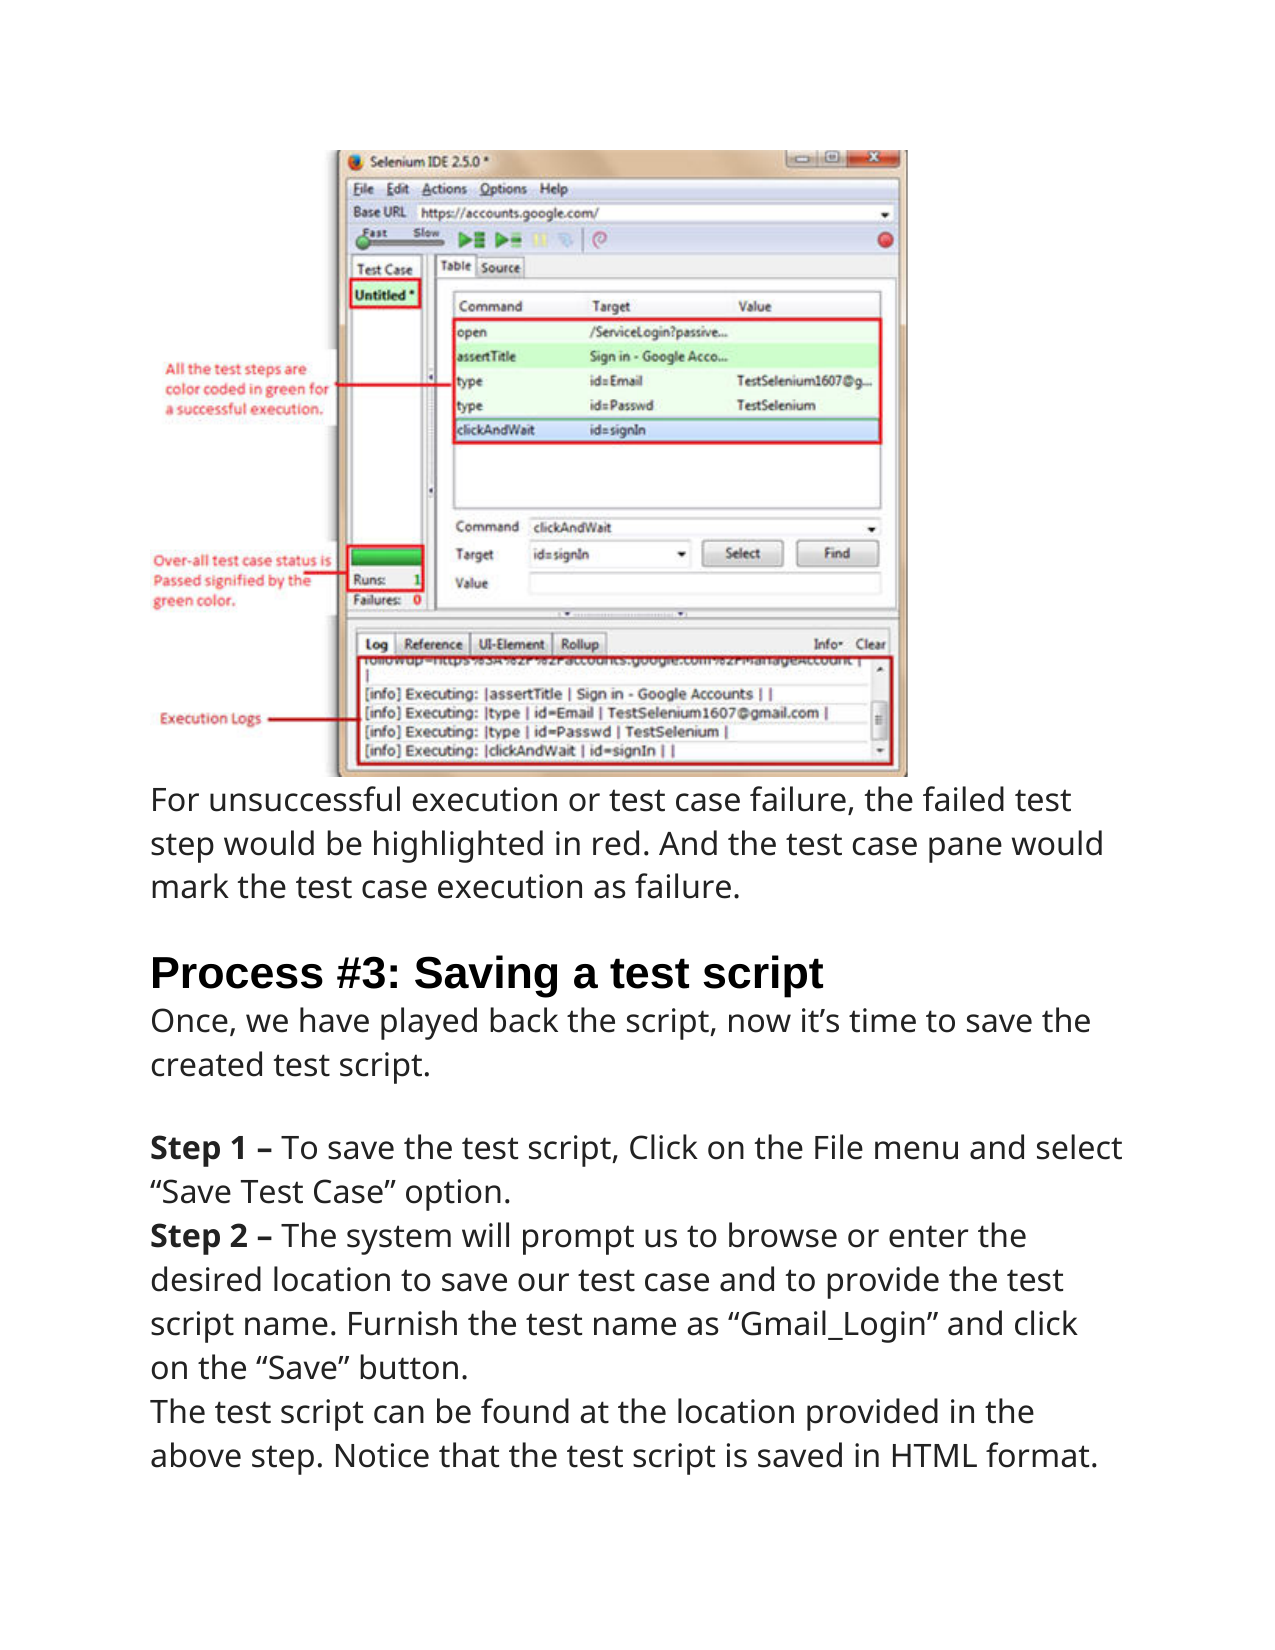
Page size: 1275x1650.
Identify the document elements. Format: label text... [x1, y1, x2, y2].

text Process #3: Saving a test script [150, 947, 1125, 998]
text The test script can be found at the location provided in the above step. Notice that the test script is saved in HTML format. [150, 1388, 1125, 1476]
text Step 2 – The system will prompt us to browse or enter the desired location to save our test case and to provide the test script name. Furnish the test name as “Gmail_Login” and click on the “Save” button. [150, 1213, 1125, 1388]
text Step 1 – To save the test script, Click on the File menu and select “Save Test Case” option. [150, 1125, 1125, 1213]
picture [150, 150, 908, 777]
text Once, we have played back the script, now it’s time to save the created test script. [150, 998, 1125, 1086]
text For unsuccessful execution or test case failure, the failed test step would be highlighted in red. And the test case pane would mark the test case execution as failure. [150, 777, 1125, 908]
